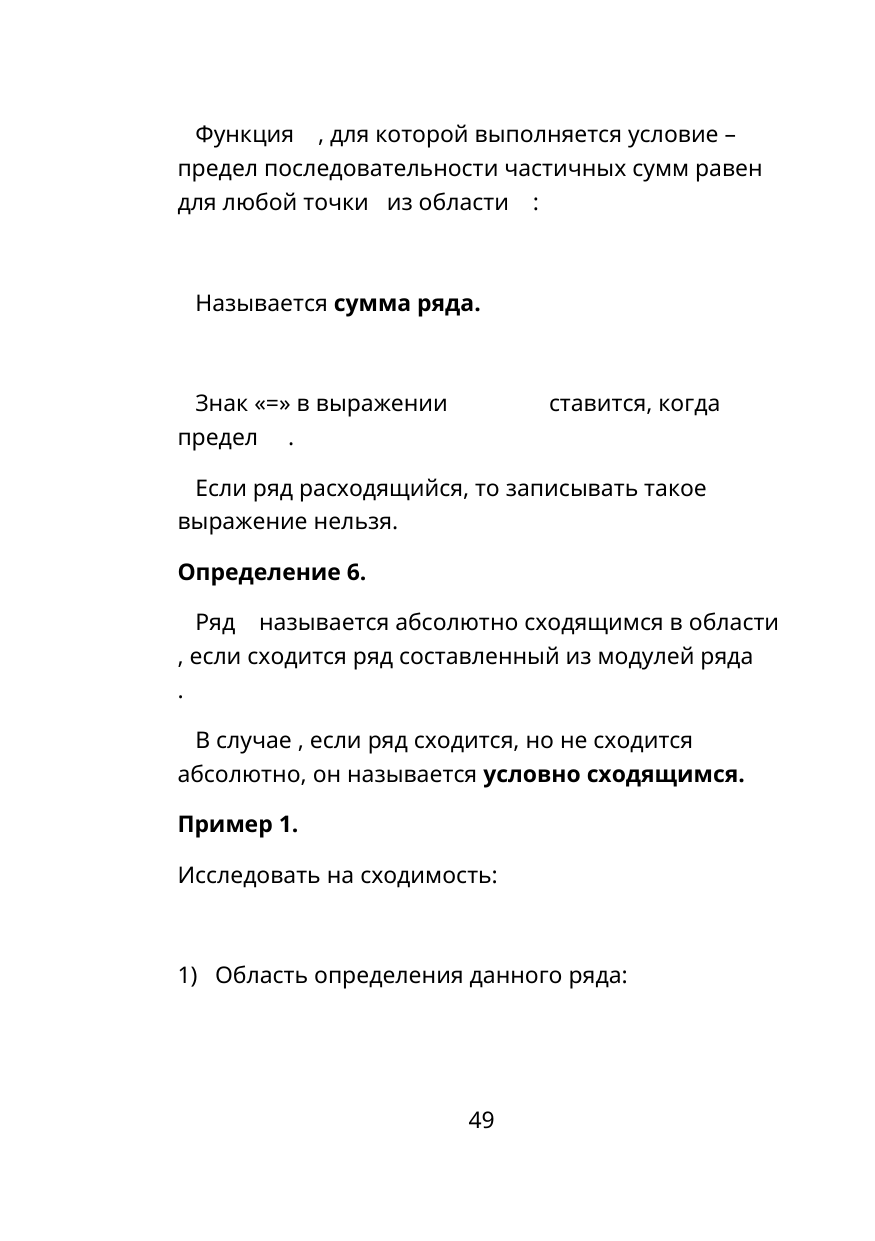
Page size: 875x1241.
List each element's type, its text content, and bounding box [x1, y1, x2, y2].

text Пример 1. [177, 808, 786, 839]
text Исследовать на сходимость: [177, 858, 786, 890]
text Называется сумма ряда. [177, 286, 786, 318]
text Функция , для которой выполняется условие – предел последовательности частичных сумм равен для любой точки из области : [177, 118, 786, 217]
text Ряд называется абсолютно сходящимся в области , если сходится ряд составленный из модулей ряда . [177, 606, 786, 705]
text Определение 6. [177, 556, 786, 587]
text В случае , если ряд сходится, но не сходится абсолютно, он называется условно сходящимся. [177, 724, 786, 789]
text Если ряд расходящийся, то записывать такое выражение нельзя. [177, 471, 786, 536]
list Область определения данного ряда: [177, 959, 786, 1024]
text Знак «=» в выражении ставится, когда предел . [177, 387, 786, 452]
